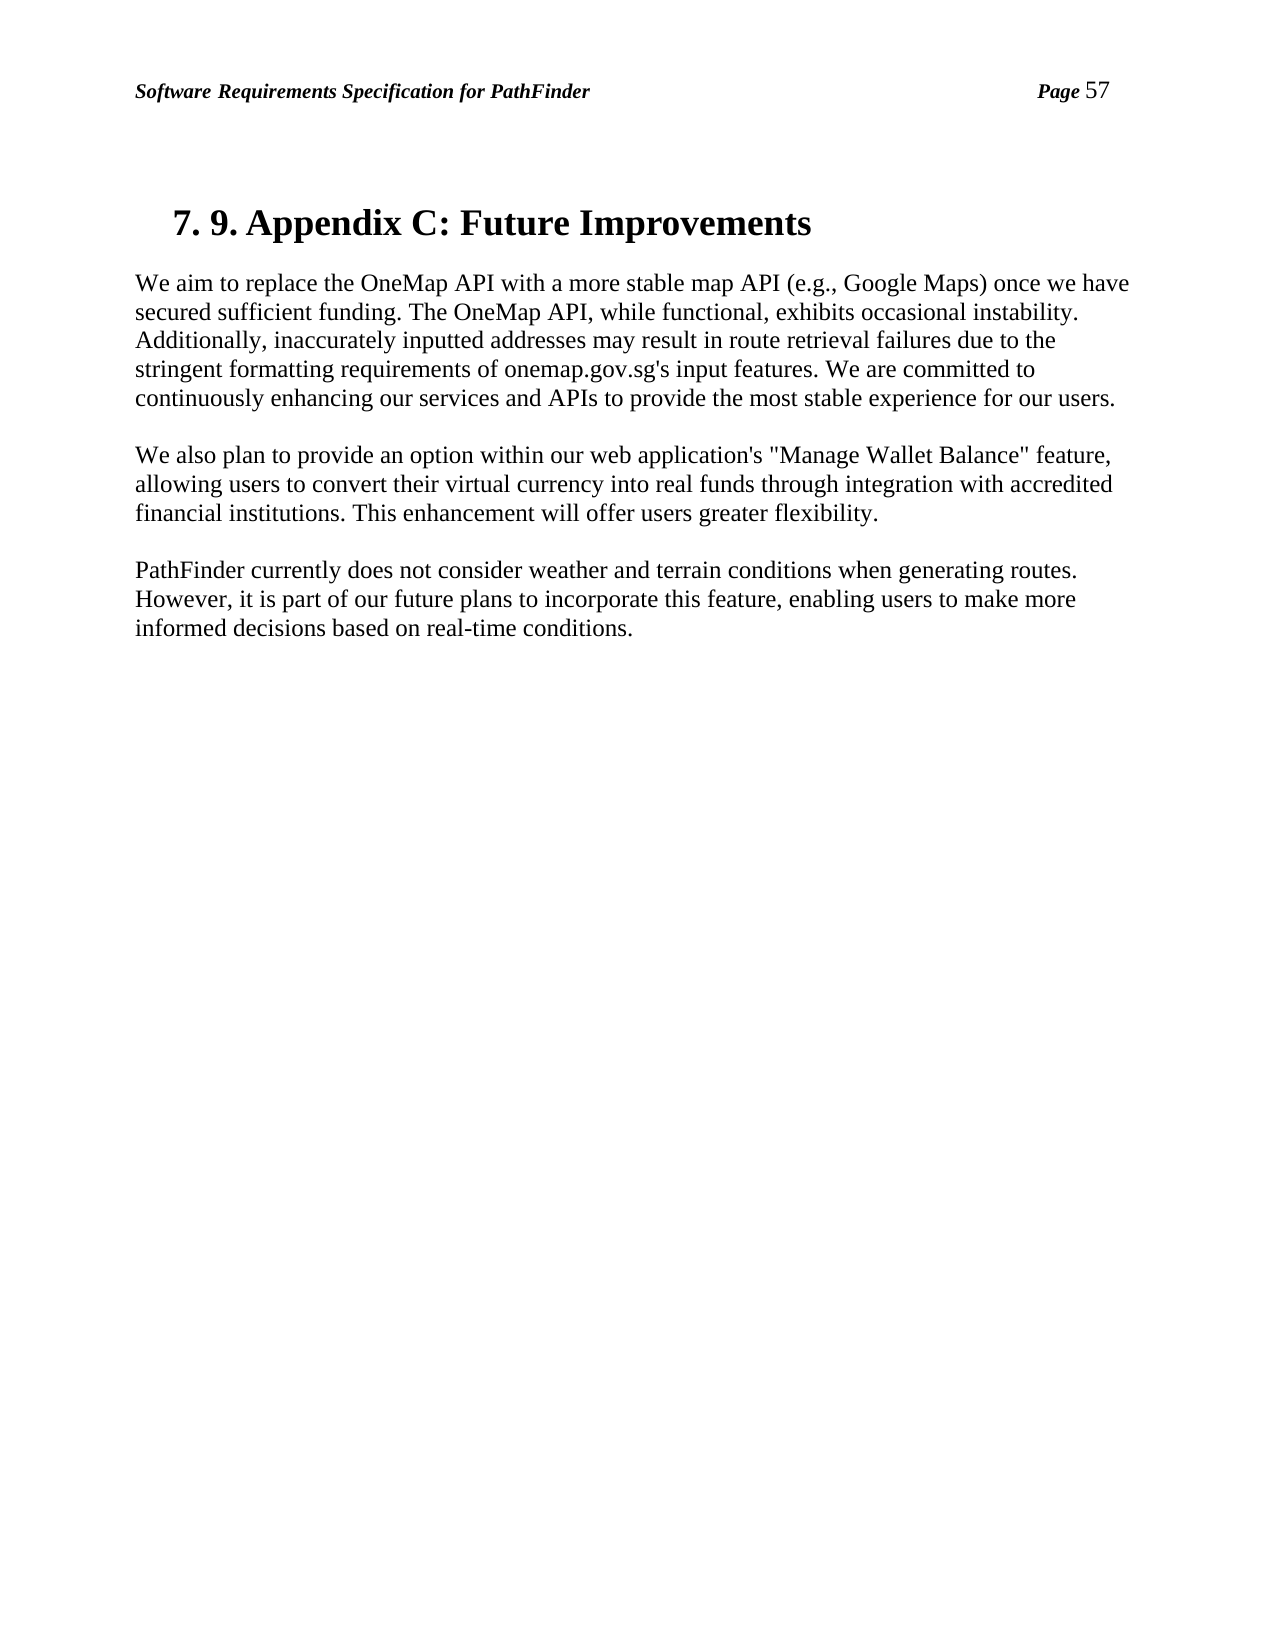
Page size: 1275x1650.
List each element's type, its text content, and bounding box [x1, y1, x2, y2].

text We also plan to provide an option within our web application's "Manage Wallet Balance" feature, allowing users to convert their virtual currency into real funds through integration with accredited financial institutions. This enhancement will offer users greater flexibility. [135, 441, 1140, 527]
text We aim to replace the OneMap API with a more stable map API (e.g., Google Maps) once we have secured sufficient funding. The OneMap API, while functional, exhibits occasional instability. Additionally, inaccurately inputted addresses may result in route retrieval failures due to the stringent formatting requirements of onemap.gov.sg's input features. We are committed to continuously enhancing our services and APIs to provide the most stable experience for our users. [135, 268, 1140, 412]
text PathFinder currently does not consider weather and terrain conditions when generating routes. However, it is part of our future plans to incorporate this feature, enabling users to make more informed decisions based on real-time conditions. [135, 556, 1140, 642]
subtitle 9. Appendix C: Future Improvements [172, 200, 1140, 243]
